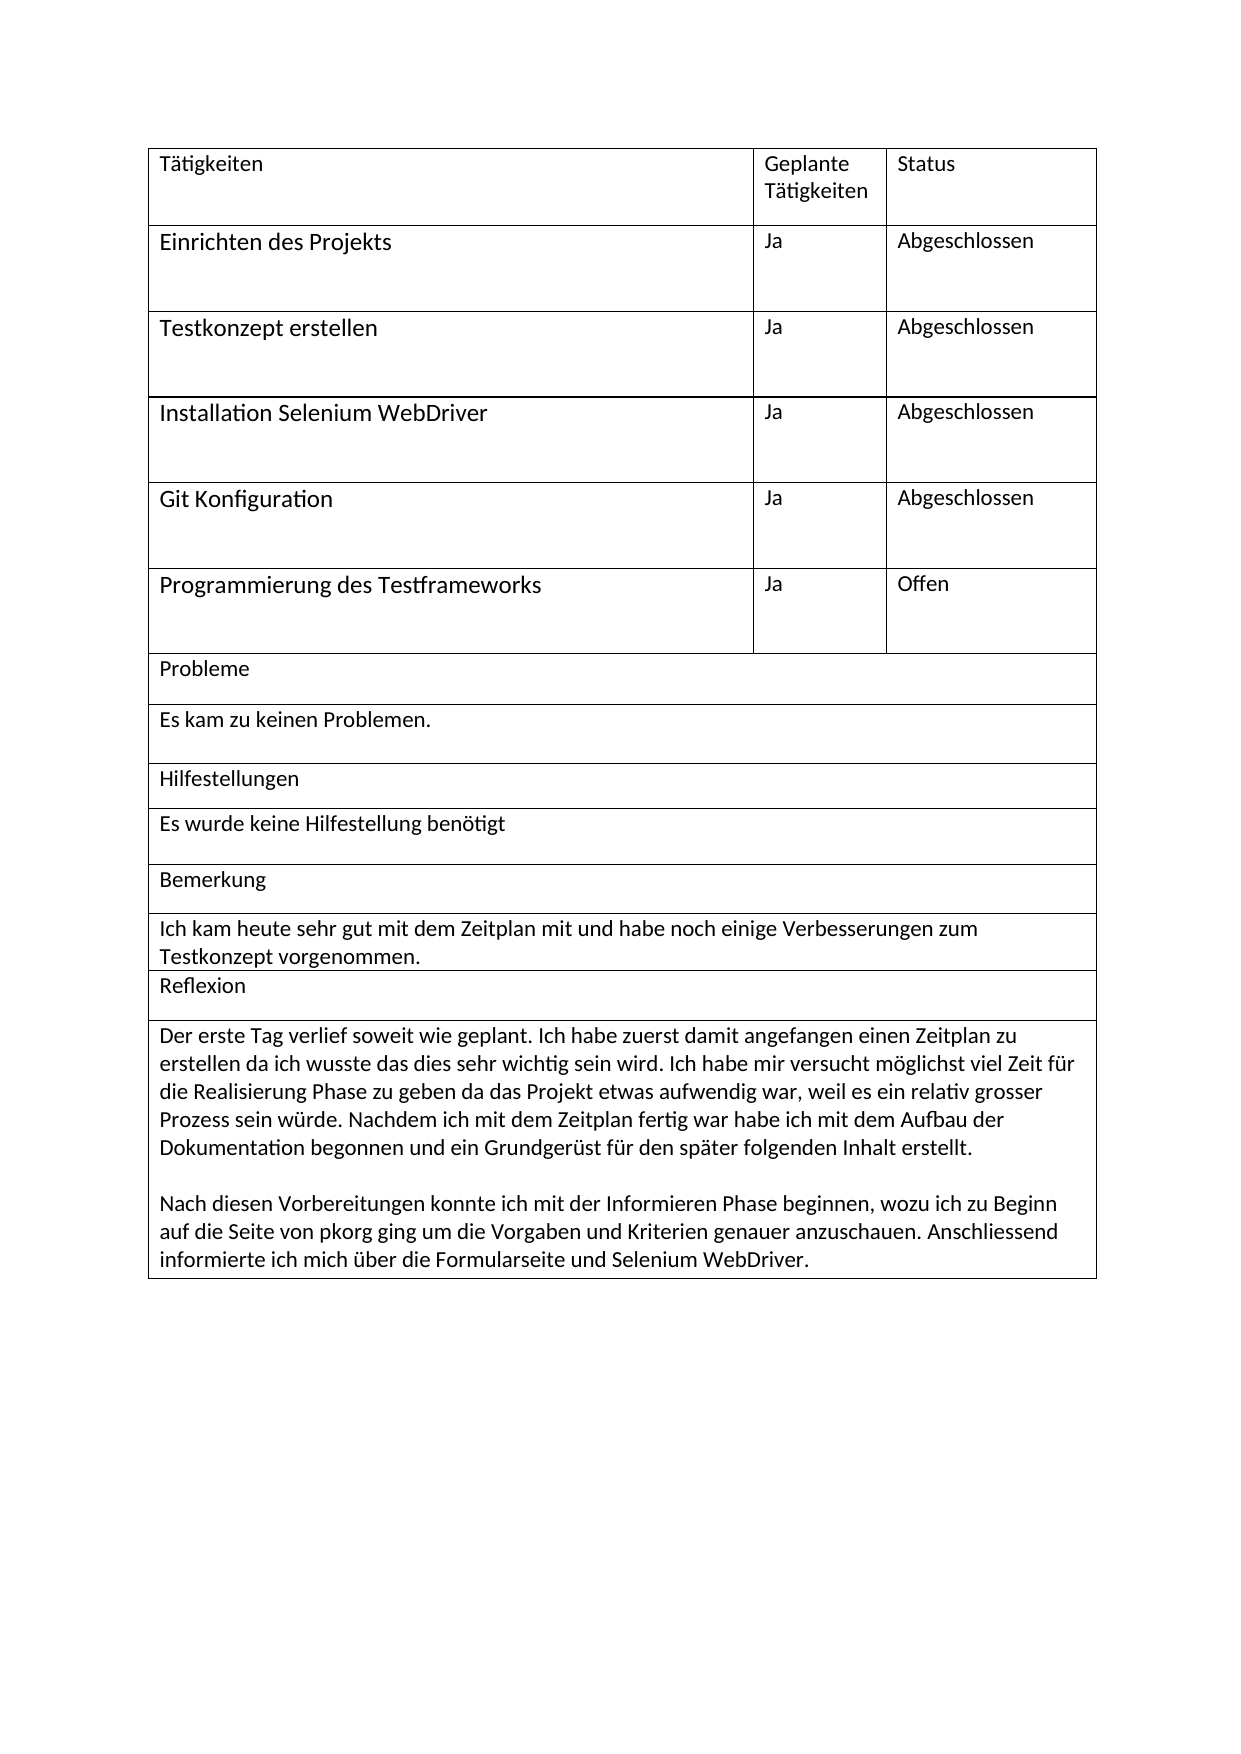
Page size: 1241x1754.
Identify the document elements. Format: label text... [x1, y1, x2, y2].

table_cell Abgeschlossen [887, 483, 1096, 568]
table_cell Installation Selenium WebDriver [149, 398, 753, 482]
table_cell Es kam zu keinen Problemen. [149, 705, 1096, 763]
table_cell Reflexion [149, 971, 1096, 1020]
table_cell Bemerkung [149, 865, 1096, 913]
table_cell Ja [754, 398, 886, 482]
table_cell Einrichten des Projekts [149, 226, 753, 311]
table_header Geplante Tätigkeiten [754, 149, 886, 225]
table_cell Offen [887, 569, 1096, 653]
table_header Status [887, 149, 1096, 225]
table_cell Ja [754, 312, 886, 396]
table_header Tätigkeiten [149, 149, 753, 225]
table_cell Ja [754, 569, 886, 653]
table_cell Ja [754, 483, 886, 568]
table_cell Es wurde keine Hilfestellung benötigt [149, 809, 1096, 864]
table_cell Ich kam heute sehr gut mit dem Zeitplan mit und habe noch einige Verbesserungen zum Testkonzept vorgenommen. [149, 914, 1096, 970]
table_cell Probleme [149, 654, 1096, 704]
table_cell Der erste Tag verlief soweit wie geplant. Ich habe zuerst damit angefangen einen Zeitplan zu erstellen da ich wusste das dies sehr wichtig sein wird. Ich habe mir versucht möglichst viel Zeit für die Realisierung Phase zu geben da das Projekt etwas aufwendig war, weil es ein relativ grosser Prozess sein würde. Nachdem ich mit dem Zeitplan fertig war habe ich mit dem Aufbau der Dokumentation begonnen und ein Grundgerüst für den später folgenden Inhalt erstellt. Nach diesen Vorbereitungen konnte ich mit der Informieren Phase beginnen, wozu ich zu Beginn auf die Seite von pkorg ging um die Vorgaben und Kriterien genauer anzuschauen. Anschliessend informierte ich mich über die Formularseite und Selenium WebDriver. [149, 1021, 1096, 1278]
table_cell Testkonzept erstellen [149, 312, 753, 396]
table_cell Ja [754, 226, 886, 311]
table_cell Abgeschlossen [887, 226, 1096, 311]
table_cell Git Konfiguration [149, 483, 753, 568]
table_cell Abgeschlossen [887, 398, 1096, 482]
table_cell Abgeschlossen [887, 312, 1096, 396]
table_cell Programmierung des Testframeworks [149, 569, 753, 653]
table_cell Hilfestellungen [149, 764, 1096, 808]
